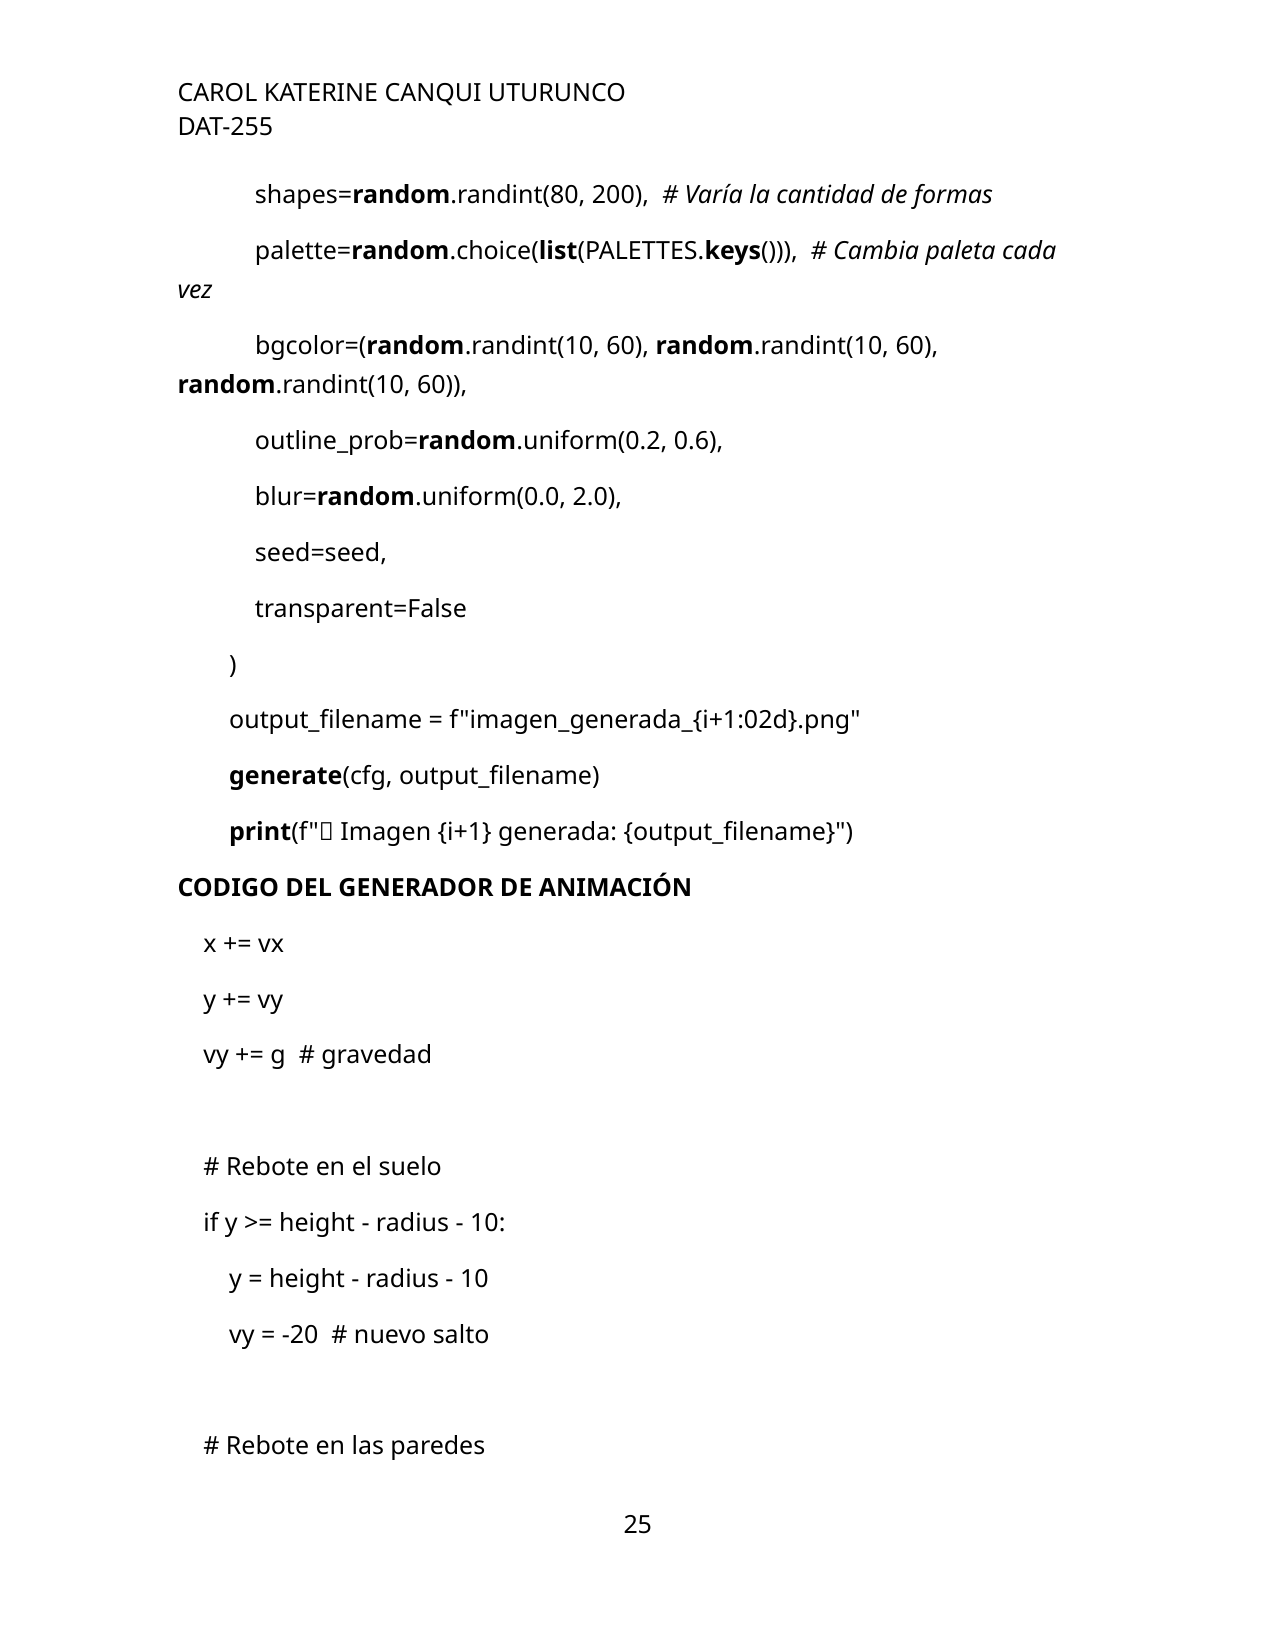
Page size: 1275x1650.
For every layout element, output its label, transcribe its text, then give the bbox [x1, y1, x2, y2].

text CODIGO DEL GENERADOR DE ANIMACIÓN [177, 870, 1098, 904]
text vy = -20 # nuevo salto [177, 1316, 1098, 1350]
text outline_prob=random.uniform(0.2, 0.6), [177, 423, 1098, 457]
text if y >= height - radius - 10: [177, 1205, 1098, 1239]
text bgcolor=(random.randint(10, 60), random.randint(10, 60), random.randint(10, 60)), [177, 328, 1098, 401]
text print(f"✅ Imagen {i+1} generada: {output_filename}") [177, 814, 1098, 848]
text # Rebote en las paredes [177, 1428, 1098, 1462]
text y = height - radius - 10 [177, 1261, 1098, 1294]
text y += vy [177, 981, 1098, 1015]
text x += vx [177, 926, 1098, 959]
text # Rebote en el suelo [177, 1149, 1098, 1183]
text vy += g # gravedad [177, 1037, 1098, 1071]
text transparent=False [177, 591, 1098, 624]
text palette=random.choice(list(PALETTES.keys())), # Cambia paleta cada vez [177, 233, 1098, 306]
text shapes=random.randint(80, 200), # Varía la cantidad de formas [177, 177, 1098, 211]
text ) [177, 646, 1098, 680]
text seed=seed, [177, 535, 1098, 569]
text output_filename = f"imagen_generada_{i+1:02d}.png" [177, 702, 1098, 736]
text blur=random.uniform(0.0, 2.0), [177, 479, 1098, 513]
text generate(cfg, output_filename) [177, 758, 1098, 792]
